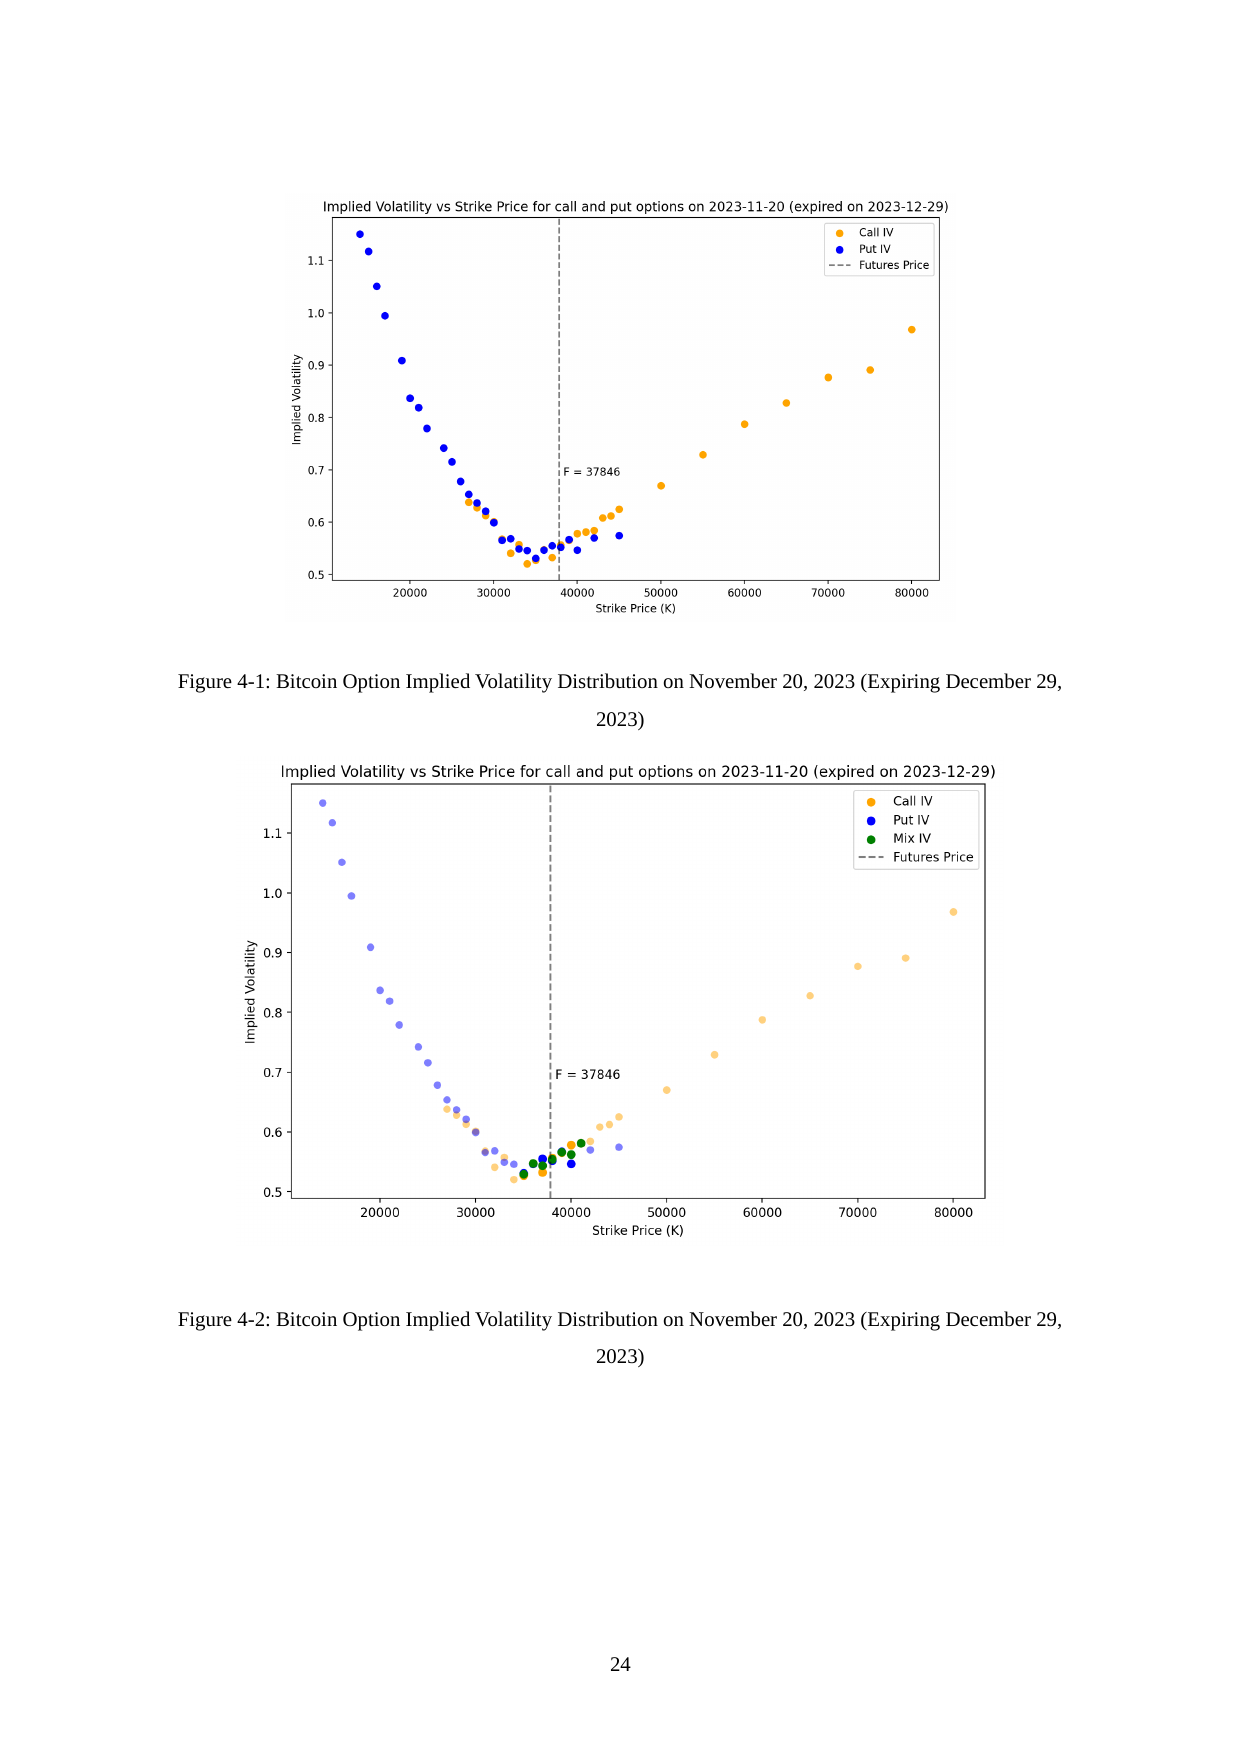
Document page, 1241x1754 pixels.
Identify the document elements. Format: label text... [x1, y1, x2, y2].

picture [236, 756, 1004, 1246]
text Figure 4-1: Bitcoin Option Implied Volatility Distribution on November 20, 2023 (Expiring December 29, 2023) [177, 663, 1063, 738]
text Figure 4-2: Bitcoin Option Implied Volatility Distribution on November 20, 2023 (Expiring December 29, 2023) [177, 1300, 1063, 1375]
picture [284, 193, 956, 622]
